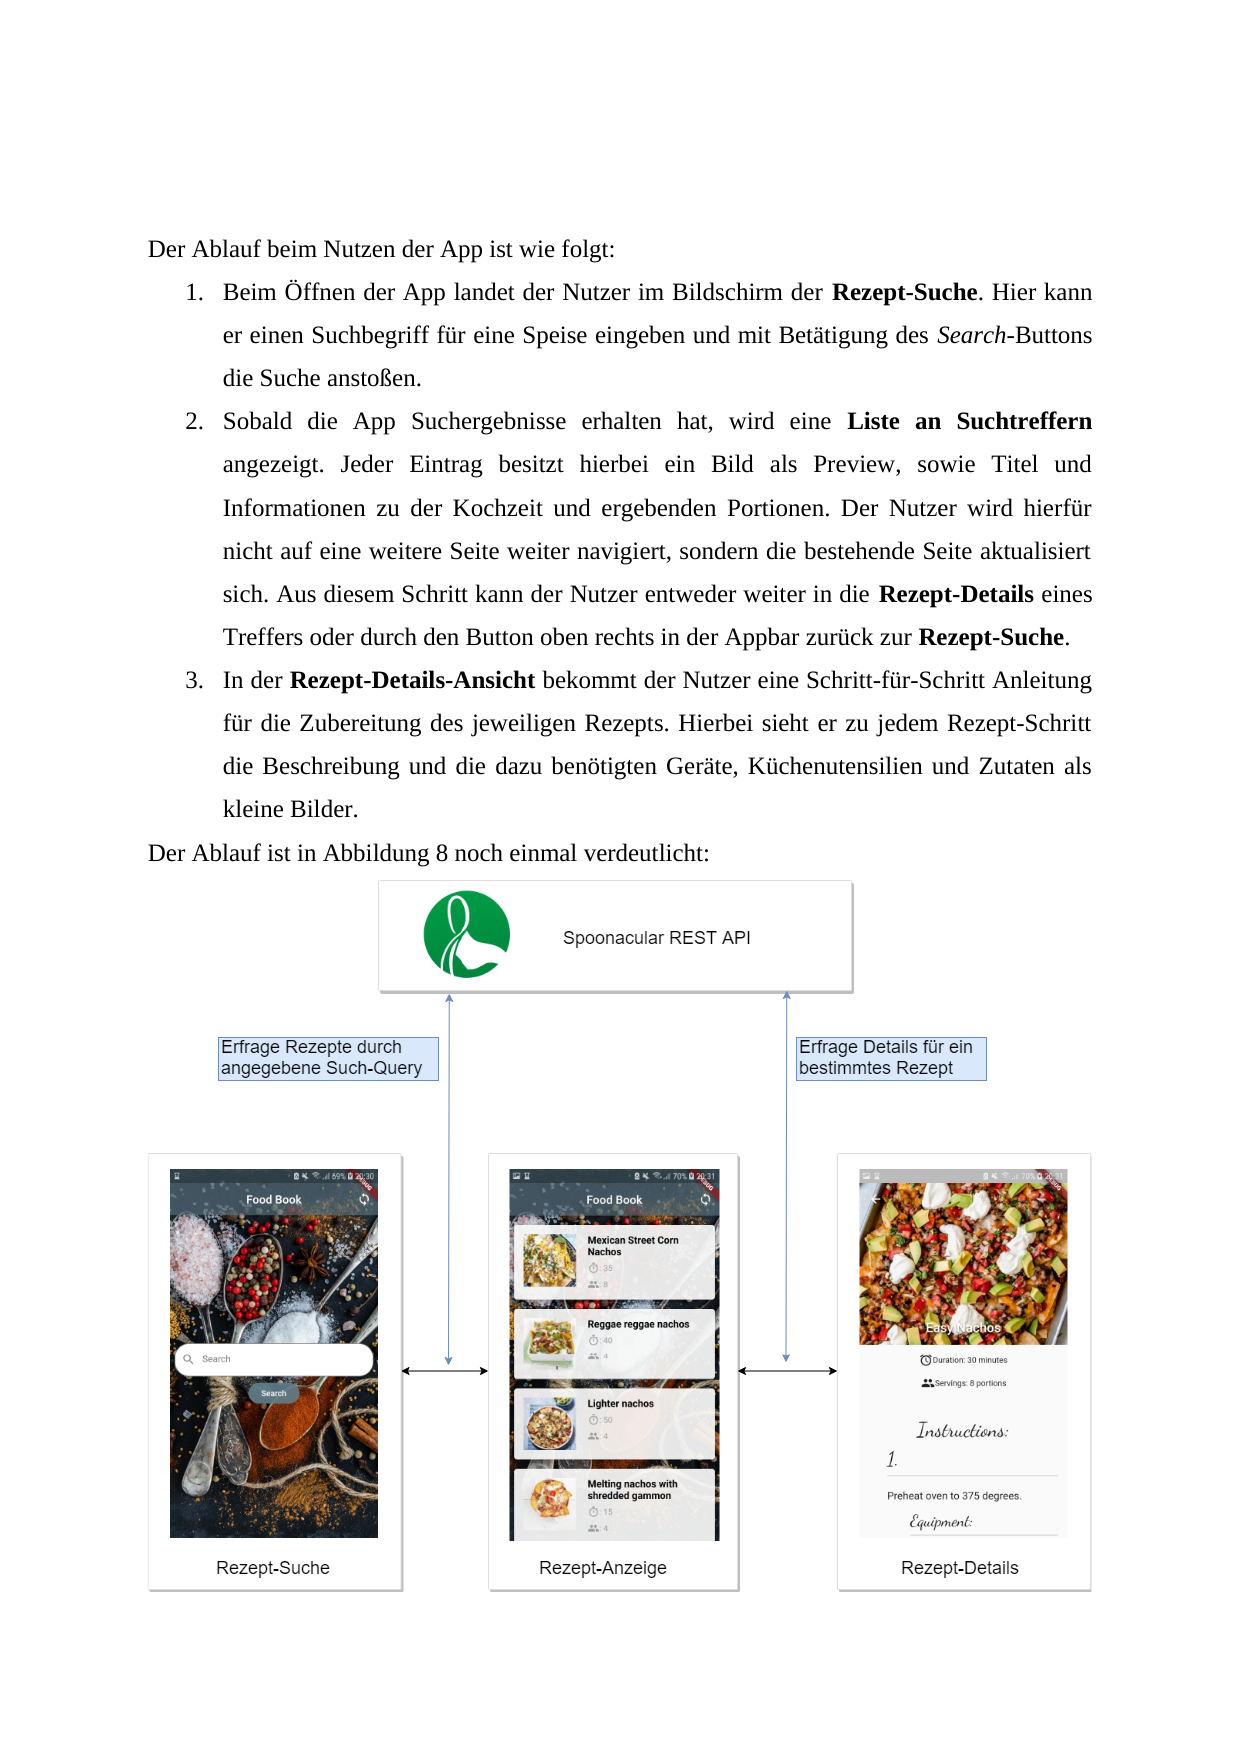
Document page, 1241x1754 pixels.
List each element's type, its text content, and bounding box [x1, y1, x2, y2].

text Der Ablauf ist in Abbildung 8 noch einmal verdeutlicht: [148, 838, 1092, 866]
list In der Rezept-Details-Ansicht bekommt der Nutzer eine Schritt-für-Schritt Anleitung für die Zubereitung des jeweiligen Rezepts. Hierbei sieht er zu jedem Rezept-Schritt die Beschreibung und die dazu benötigten Geräte, Küchenutensilien und Zutaten als kleine Bilder. [185, 665, 1092, 823]
picture [147, 880, 1092, 1592]
list Sobald die App Suchergebnisse erhalten hat, wird eine Liste an Suchtreffern angezeigt. Jeder Eintrag besitzt hierbei ein Bild als Preview, sowie Titel und Informationen zu der Kochzeit und ergebenden Portionen. Der Nutzer wird hierfür nicht auf eine weitere Seite weiter navigiert, sondern die bestehende Seite aktualisiert sich. Aus diesem Schritt kann der Nutzer entweder weiter in die Rezept-Details eines Treffers oder durch den Button oben rechts in der Appbar zurück zur Rezept-Suche. [185, 406, 1092, 651]
list Beim Öffnen der App landet der Nutzer im Bildschirm der Rezept-Suche. Hier kann er einen Suchbegriff für eine Speise eingeben und mit Betätigung des Search-Buttons die Suche anstoßen. [185, 277, 1092, 392]
text Der Ablauf beim Nutzen der App ist wie folgt: [148, 234, 1092, 263]
